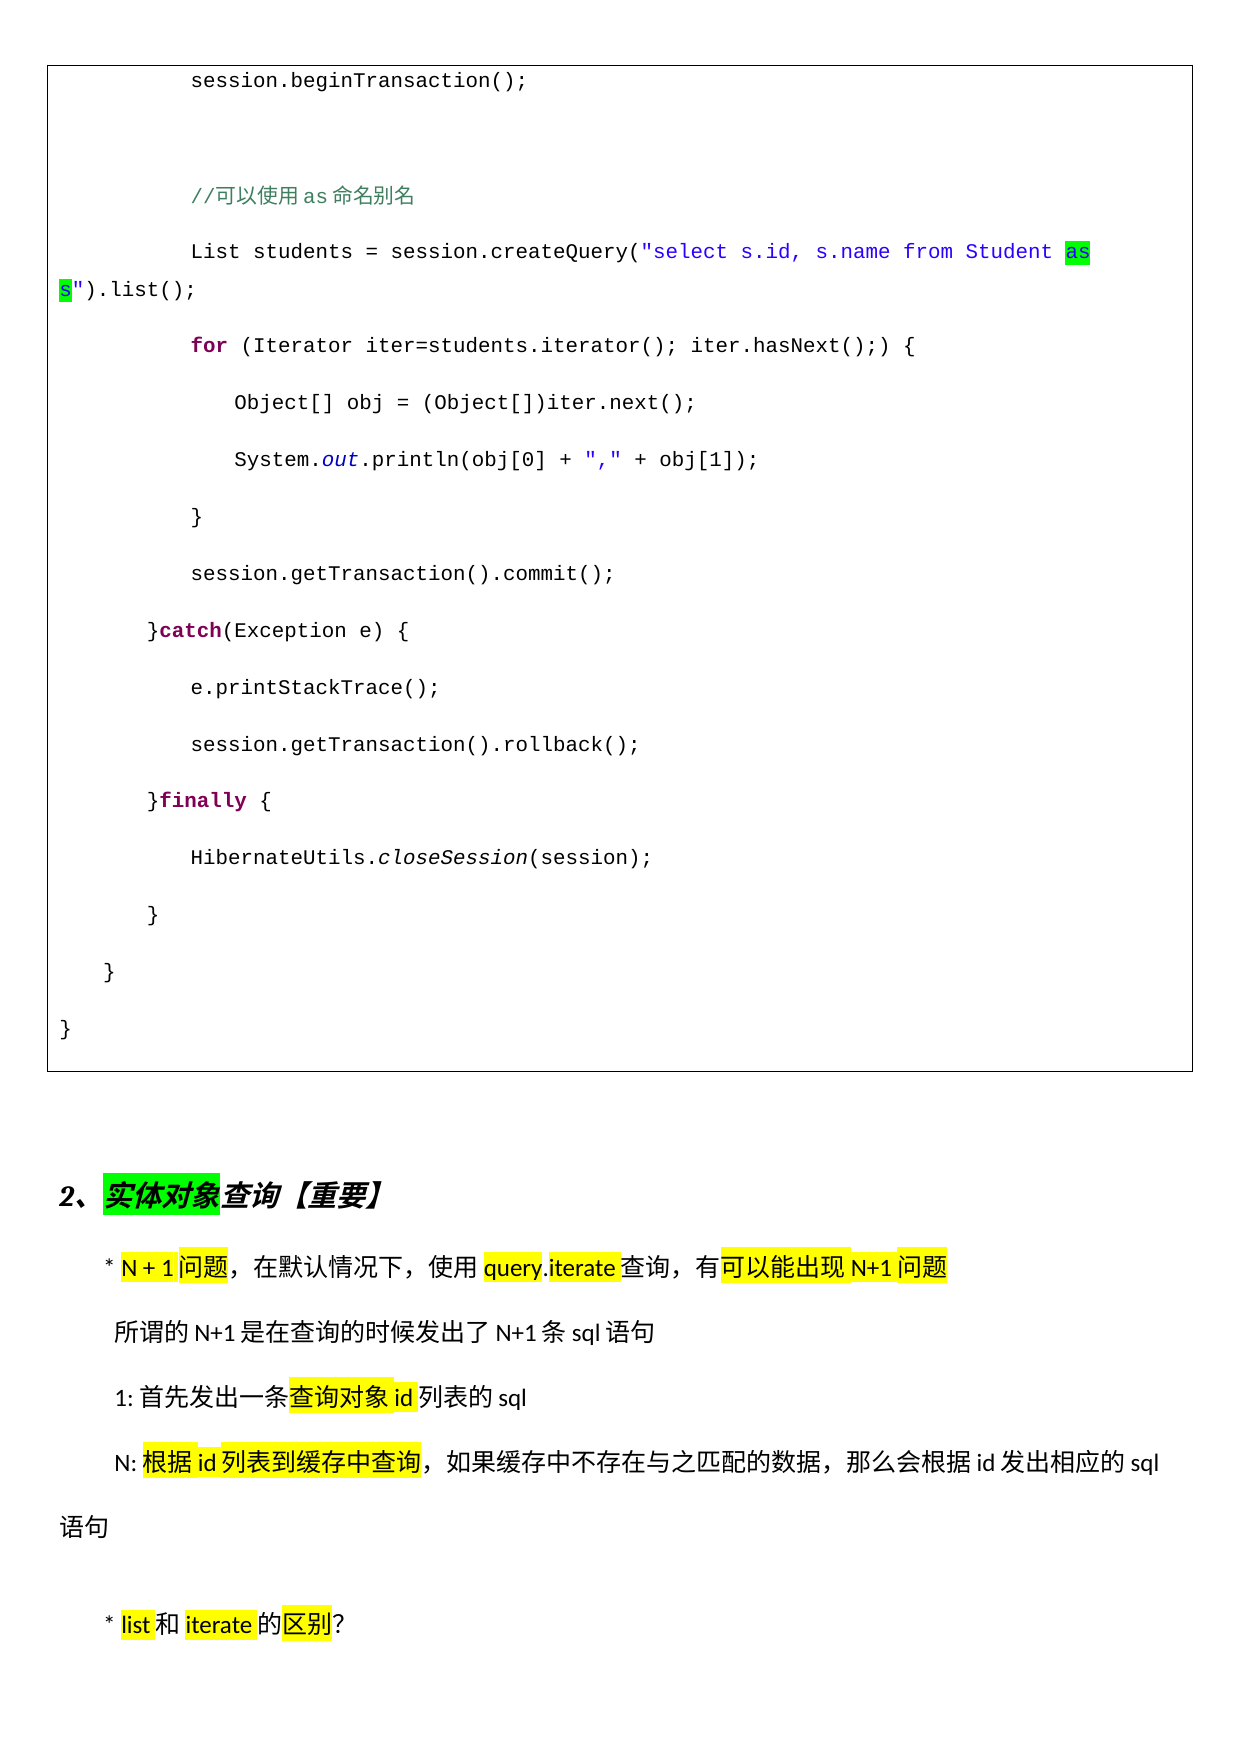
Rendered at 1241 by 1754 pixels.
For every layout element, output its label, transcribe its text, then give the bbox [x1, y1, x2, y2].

subtitle 2、实体对象查询【重要】 [59, 1162, 1181, 1227]
text * list和iterate的区别？ [59, 1590, 1181, 1655]
text 所谓的N+1是在查询的时候发出了N+1条sql语句 [59, 1298, 1181, 1363]
text N: 根据id列表到缓存中查询，如果缓存中不存在与之匹配的数据，那么会根据id发出相应的sql语句 [59, 1428, 1181, 1558]
text * N + 1问题，在默认情况下，使用query.iterate查询，有可以能出现N+1问题 [59, 1233, 1181, 1298]
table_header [48, 66, 1192, 1071]
text 1: 首先发出一条查询对象id列表的sql [59, 1363, 1181, 1428]
